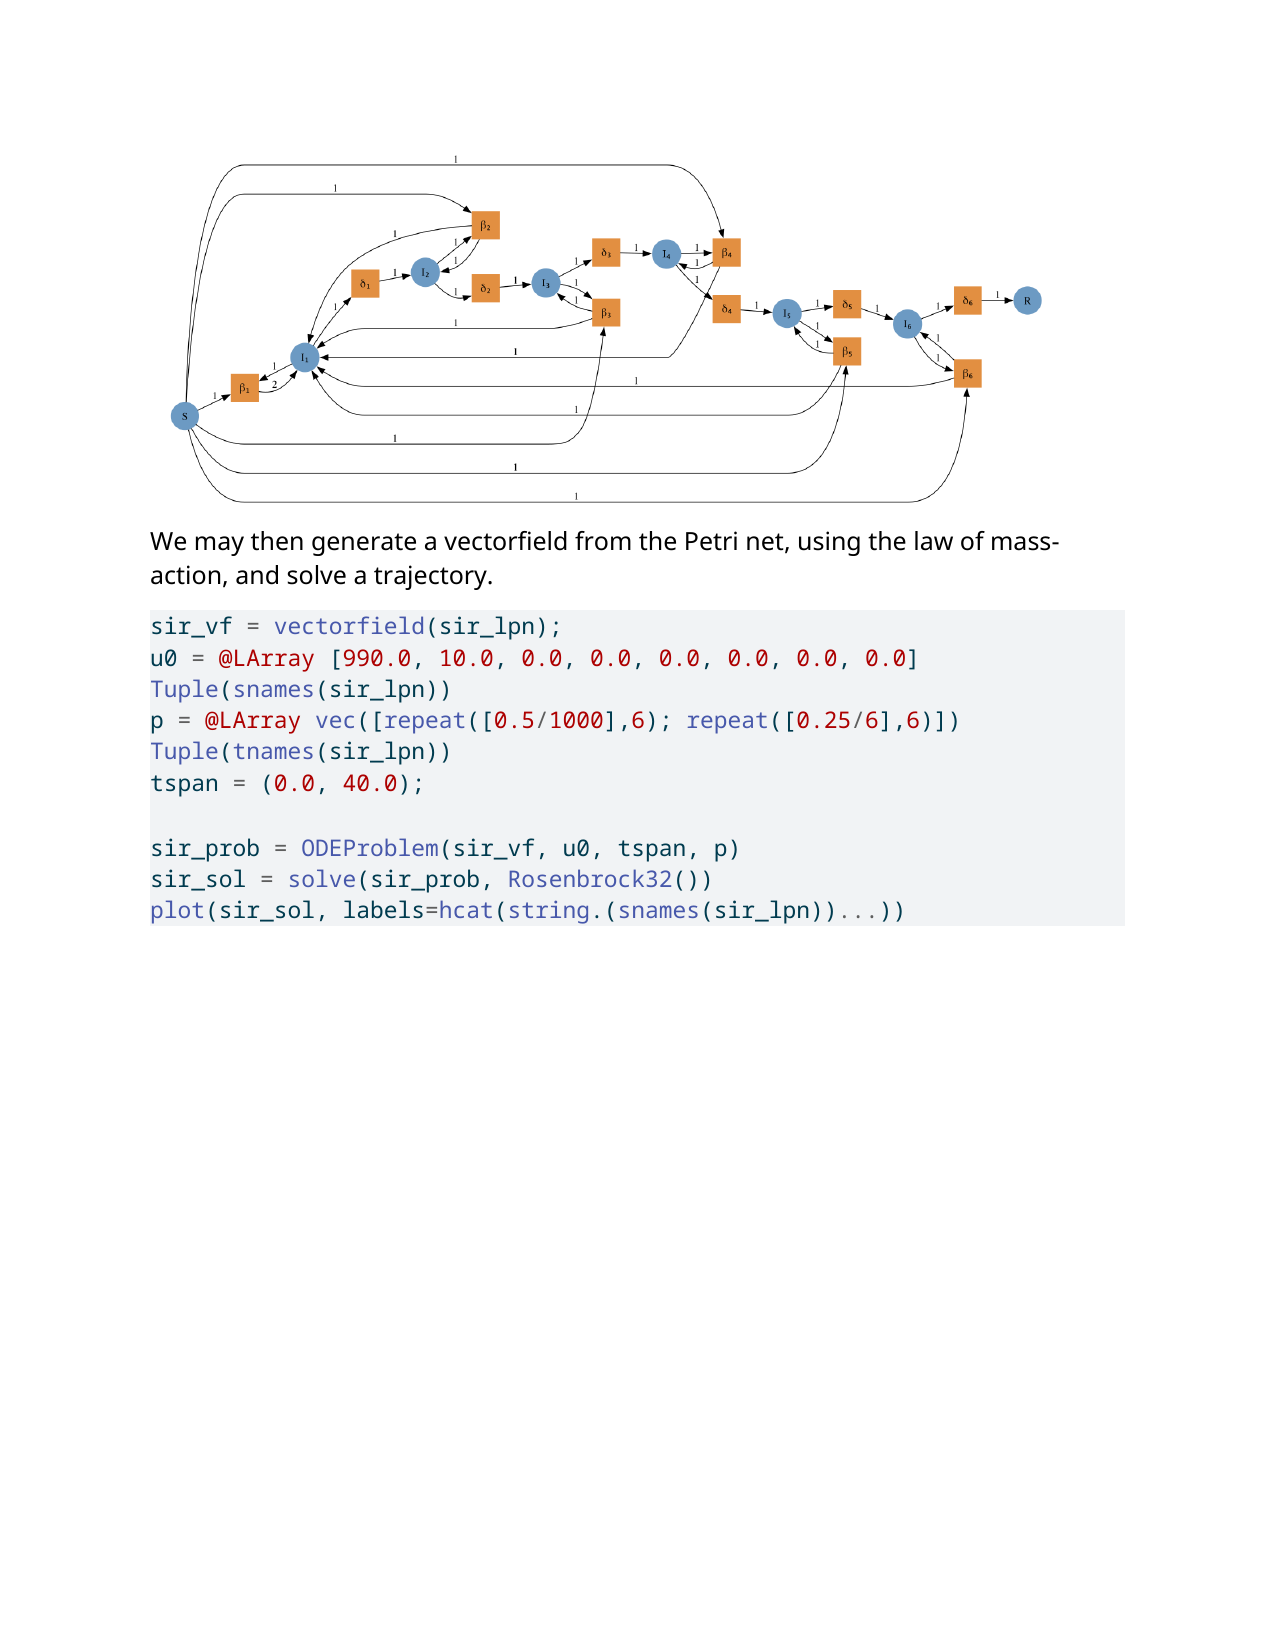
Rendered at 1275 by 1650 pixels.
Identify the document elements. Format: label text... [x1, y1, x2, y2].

text We may then generate a vectorfield from the Petri net, using the law of mass-action, and solve a trajectory. [150, 523, 1125, 591]
picture [168, 150, 1044, 505]
text sir_vf = vectorfield(sir_lpn); u0 = @LArray [990.0, 10.0, 0.0, 0.0, 0.0, 0.0, 0.0, 0.0] Tuple(snames(sir_lpn)) p = @LArray vec([repeat([0.5/1000],6); repeat([0.25/6],6)]) Tuple(tnames(sir_lpn)) tspan = (0.0, 40.0); sir_prob = ODEProblem(sir_vf, u0, tspan, p) sir_sol = solve(sir_prob, Rosenbrock32()) plot(sir_sol, labels=hcat(string.(snames(sir_lpn))...)) [150, 610, 1125, 926]
